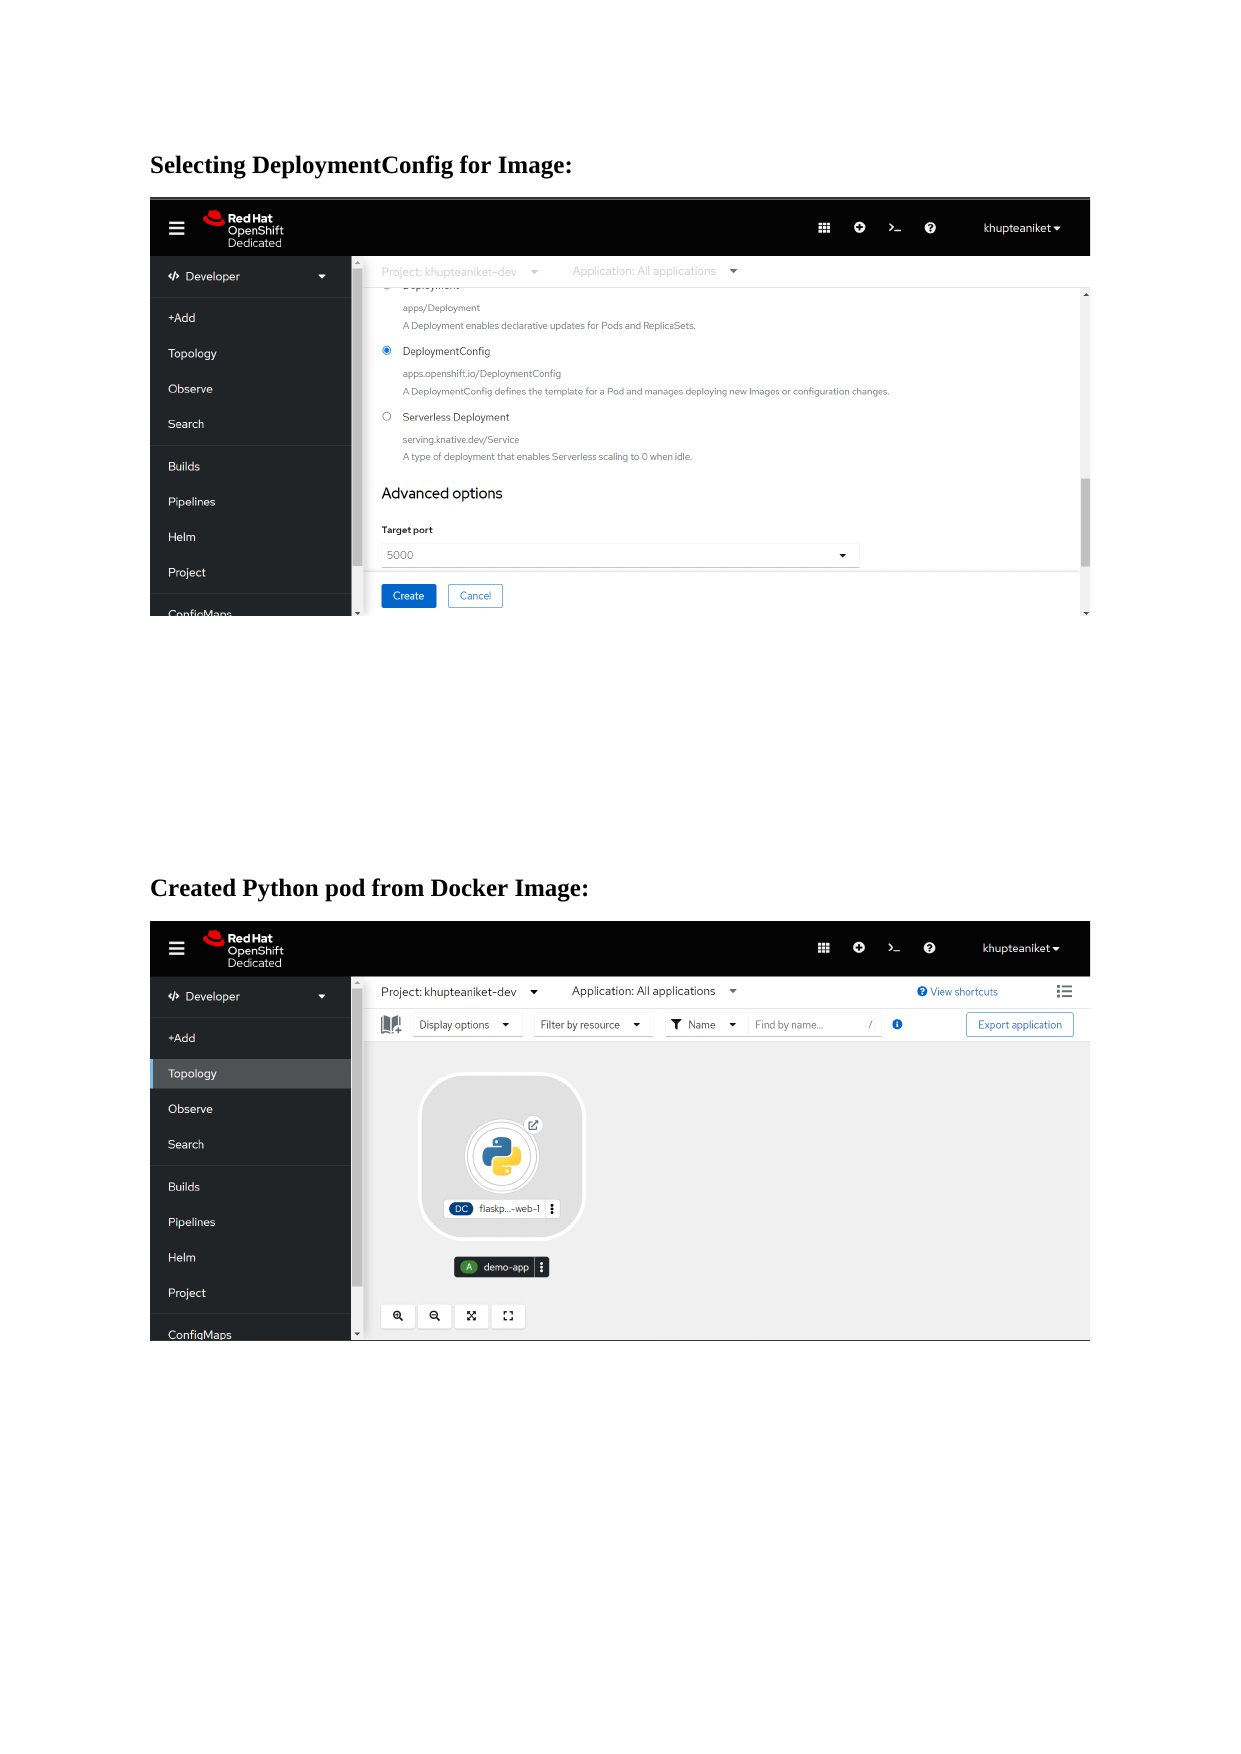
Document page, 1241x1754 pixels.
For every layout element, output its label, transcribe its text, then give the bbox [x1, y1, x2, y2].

picture [150, 921, 1091, 1341]
text Created Python pod from Docker Image: [150, 873, 1090, 902]
text Selecting DeploymentConfig for Image: [150, 150, 1090, 179]
picture [150, 197, 1091, 616]
